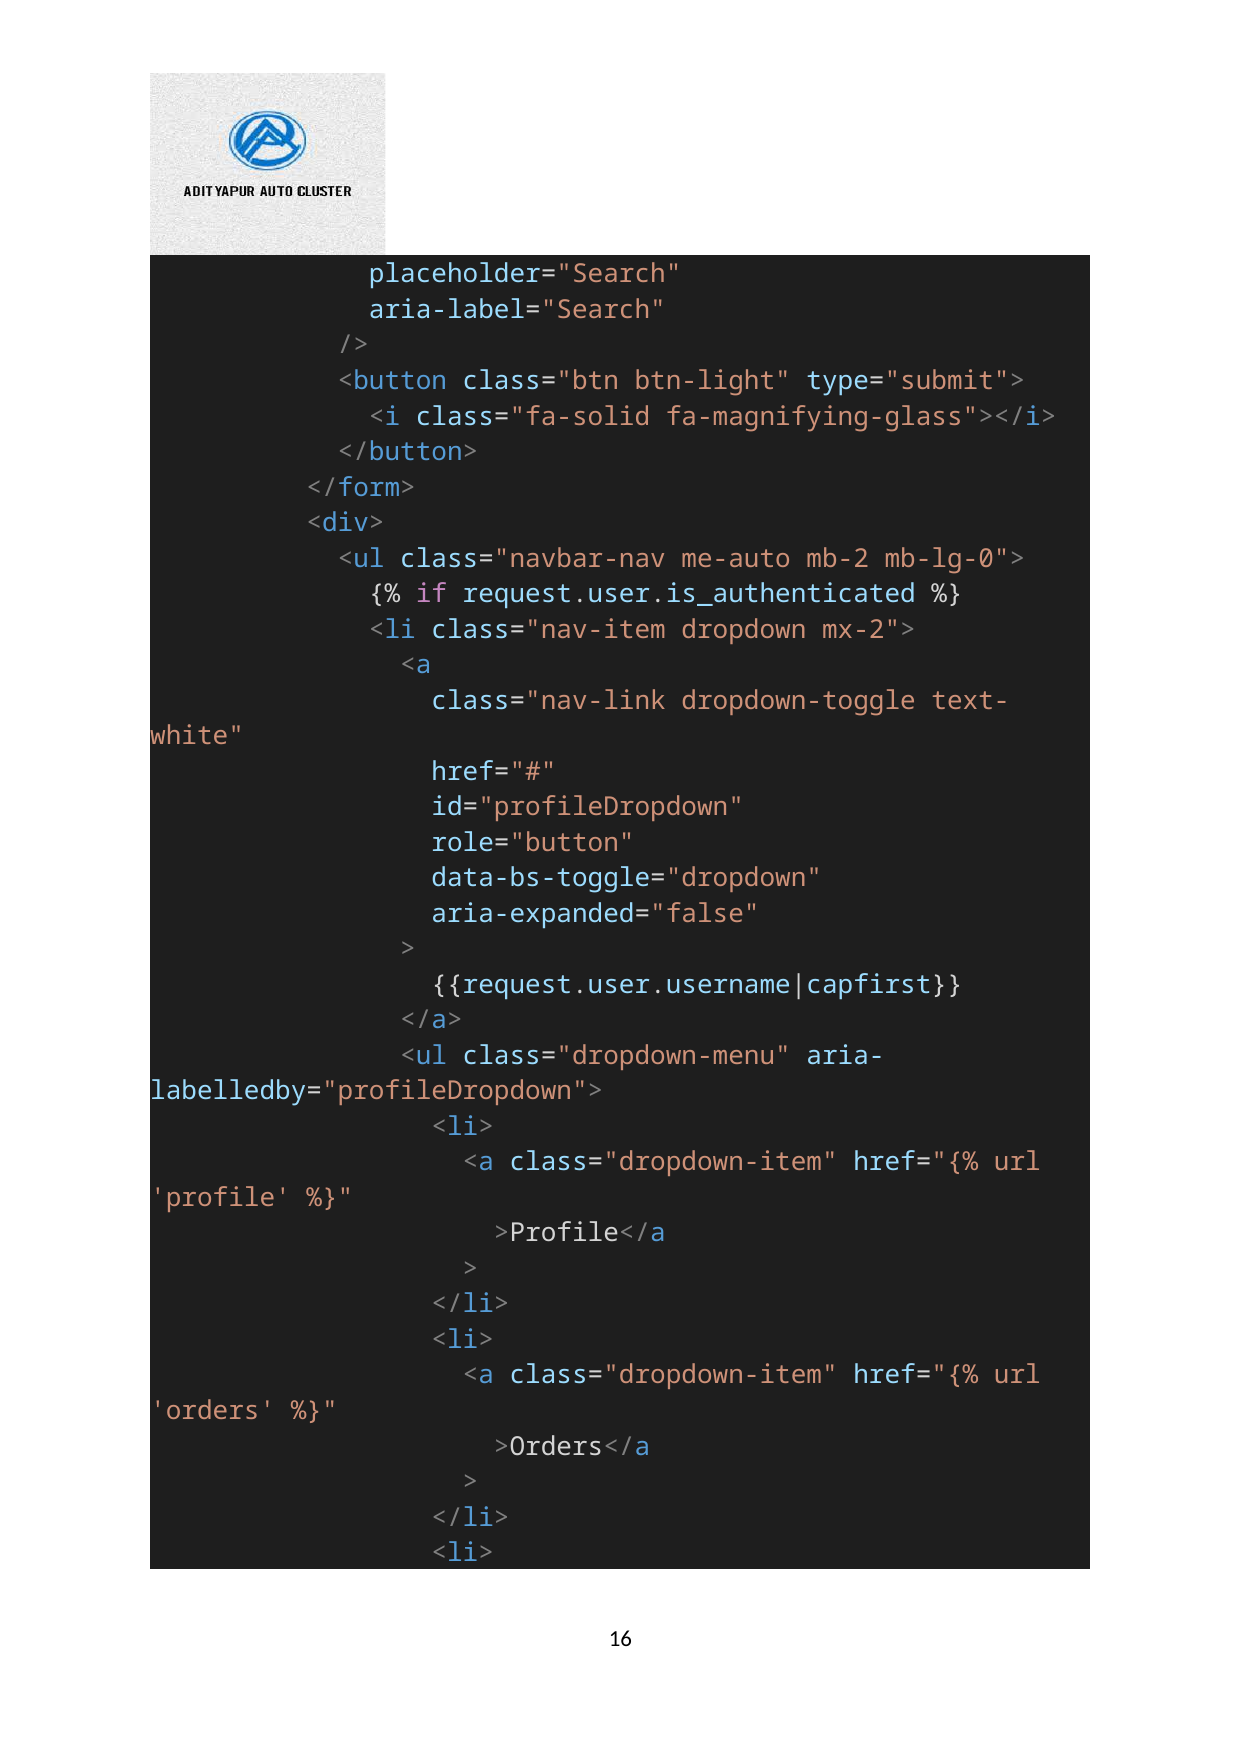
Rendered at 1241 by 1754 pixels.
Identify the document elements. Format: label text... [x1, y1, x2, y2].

text href="#" [150, 752, 1090, 788]
text > [150, 1249, 1090, 1285]
text <ul class="navbar-nav me-auto mb-2 mb-lg-0"> [150, 539, 1090, 575]
text /> [150, 326, 1090, 362]
text <a class="dropdown-item" href="{% url 'orders' %}" [150, 1356, 1090, 1427]
text >Profile</a [150, 1214, 1090, 1249]
text </form> [150, 468, 1090, 504]
text <i class="fa-solid fa-magnifying-glass"></i> [150, 397, 1090, 433]
text > [150, 930, 1090, 965]
text data-bs-toggle="dropdown" [150, 859, 1090, 894]
text <ul class="dropdown-menu" aria-labelledby="profileDropdown"> [150, 1036, 1090, 1107]
text aria-expanded="false" [150, 894, 1090, 930]
text <a [150, 646, 1090, 681]
text <li> [150, 1534, 1090, 1569]
text </a> [150, 1001, 1090, 1036]
text <a class="dropdown-item" href="{% url 'profile' %}" [150, 1143, 1090, 1214]
text placeholder="Search" [150, 255, 1090, 291]
text </li> [150, 1498, 1090, 1534]
picture [150, 73, 386, 255]
text aria-label="Search" [150, 291, 1090, 326]
text <div> [150, 504, 1090, 539]
text {{request.user.username|capfirst}} [150, 965, 1090, 1001]
text </button> [150, 433, 1090, 468]
text <li class="nav-item dropdown mx-2"> [150, 610, 1090, 646]
text <li> [150, 1321, 1090, 1356]
text > [150, 1463, 1090, 1498]
text id="profileDropdown" [150, 788, 1090, 823]
text >Orders</a [150, 1427, 1090, 1463]
text <li> [150, 1107, 1090, 1143]
text {% if request.user.is_authenticated %} [150, 575, 1090, 610]
text class="nav-link dropdown-toggle text-white" [150, 681, 1090, 752]
text role="button" [150, 823, 1090, 859]
text </li> [150, 1285, 1090, 1321]
text <button class="btn btn-light" type="submit"> [150, 362, 1090, 397]
